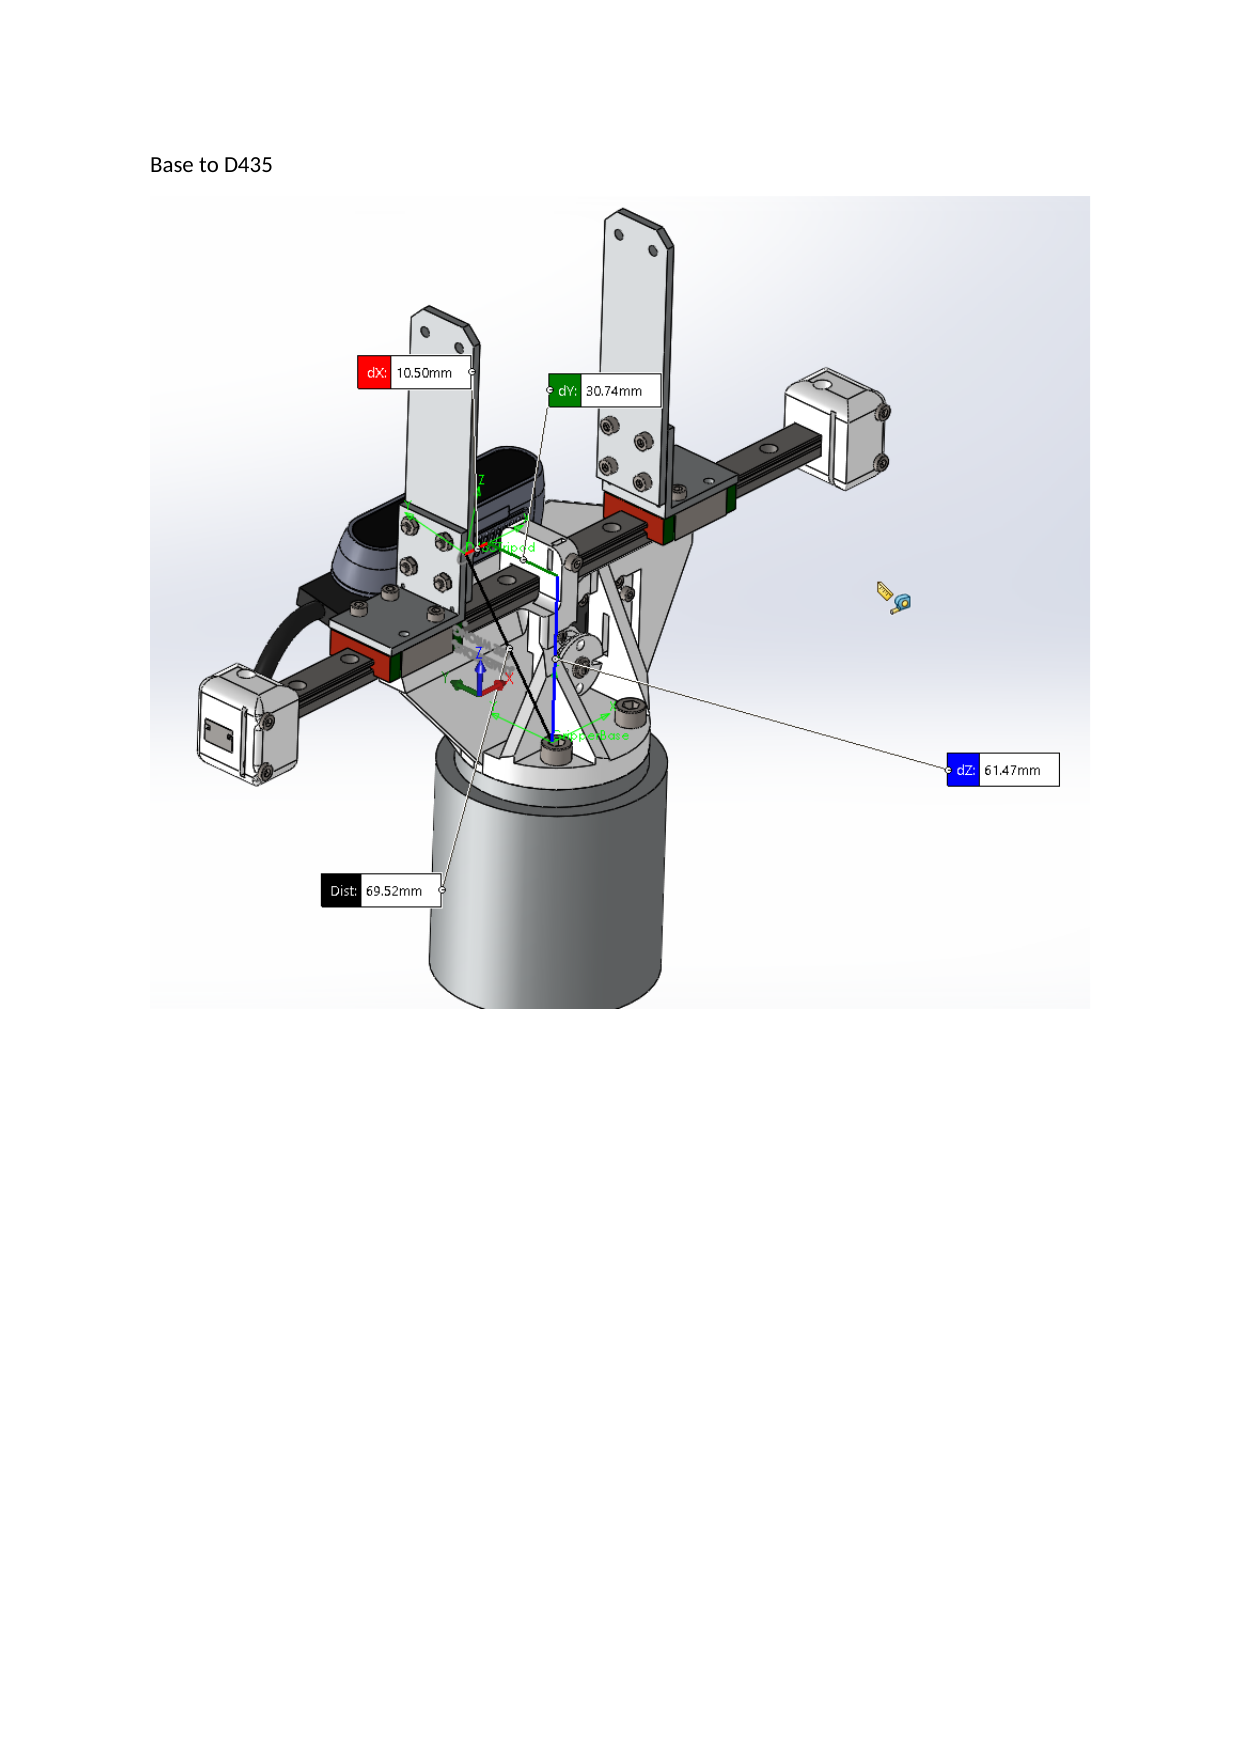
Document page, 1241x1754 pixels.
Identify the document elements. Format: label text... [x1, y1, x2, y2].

text Base to D435 [150, 150, 1090, 178]
picture [150, 196, 1091, 1009]
